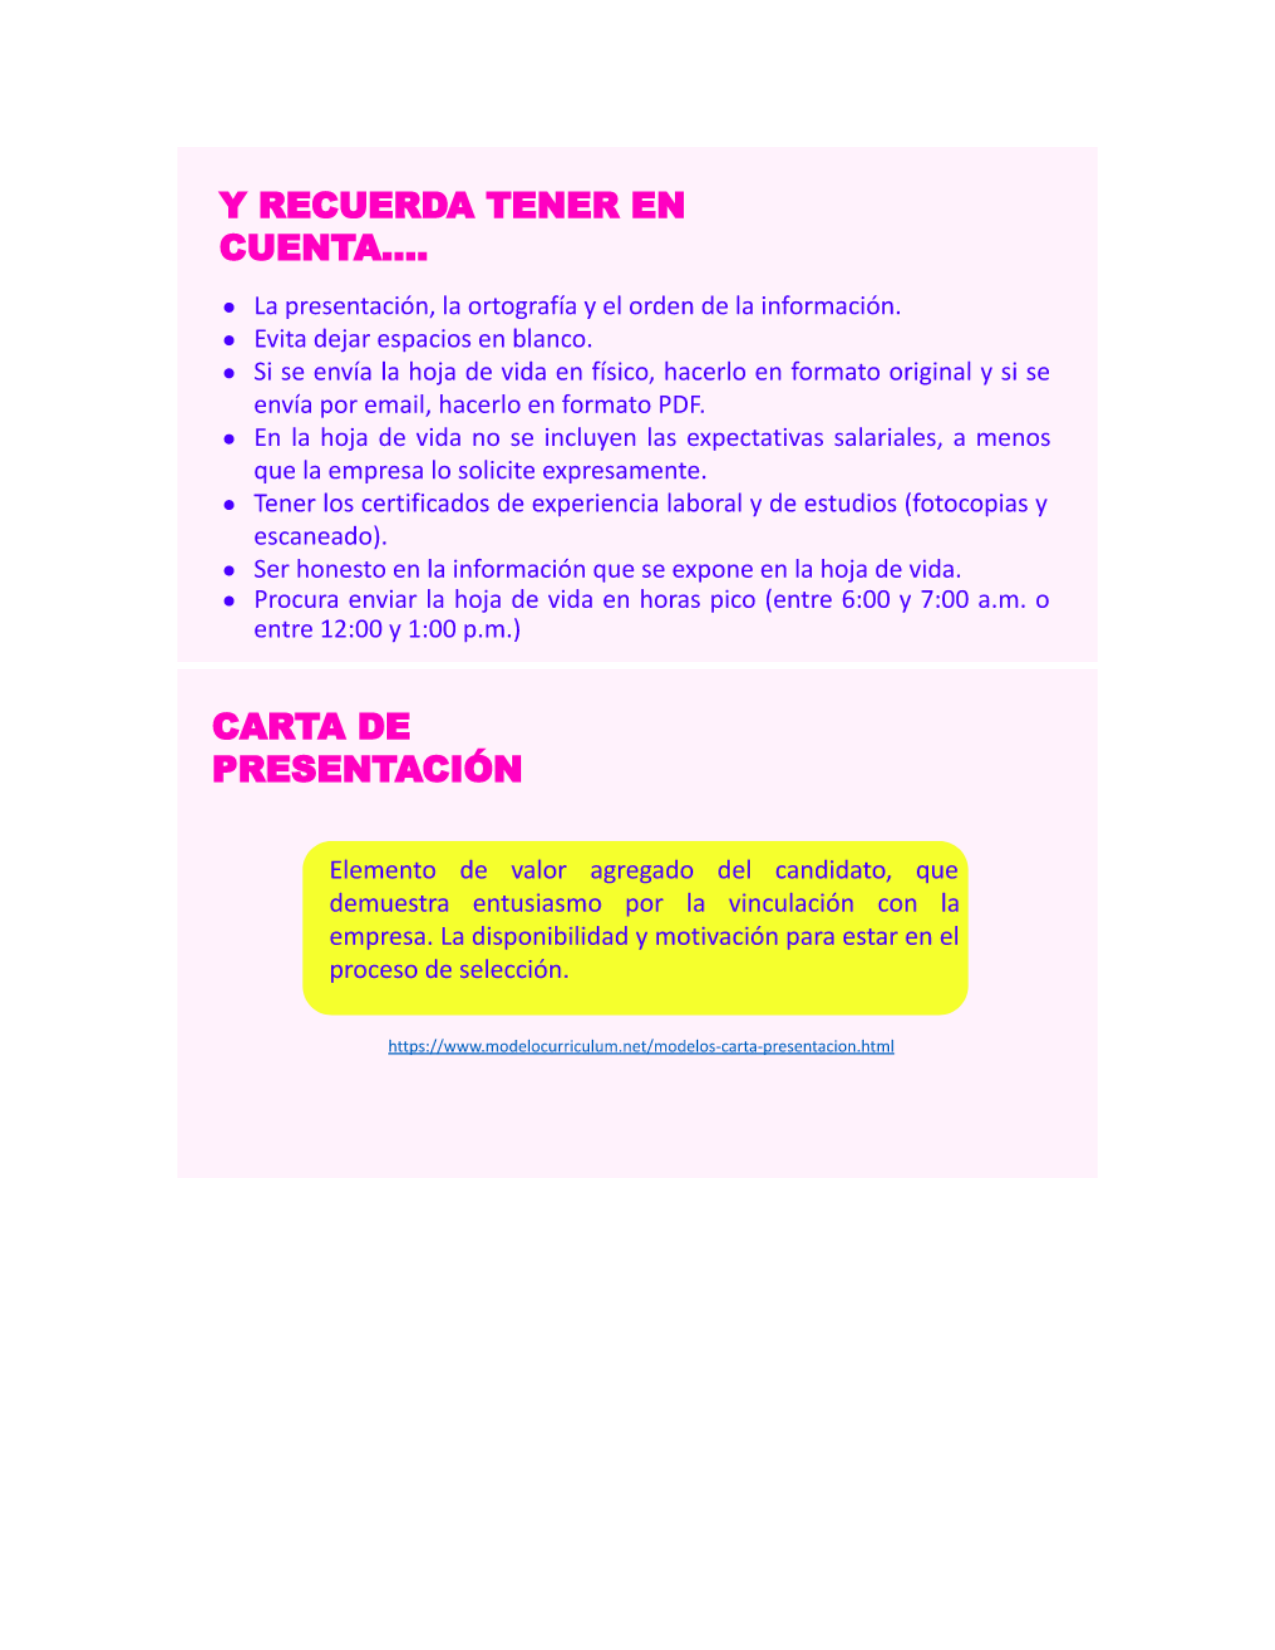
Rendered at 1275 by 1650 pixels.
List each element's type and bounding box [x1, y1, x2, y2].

picture [177, 147, 1098, 662]
picture [177, 669, 1098, 1178]
